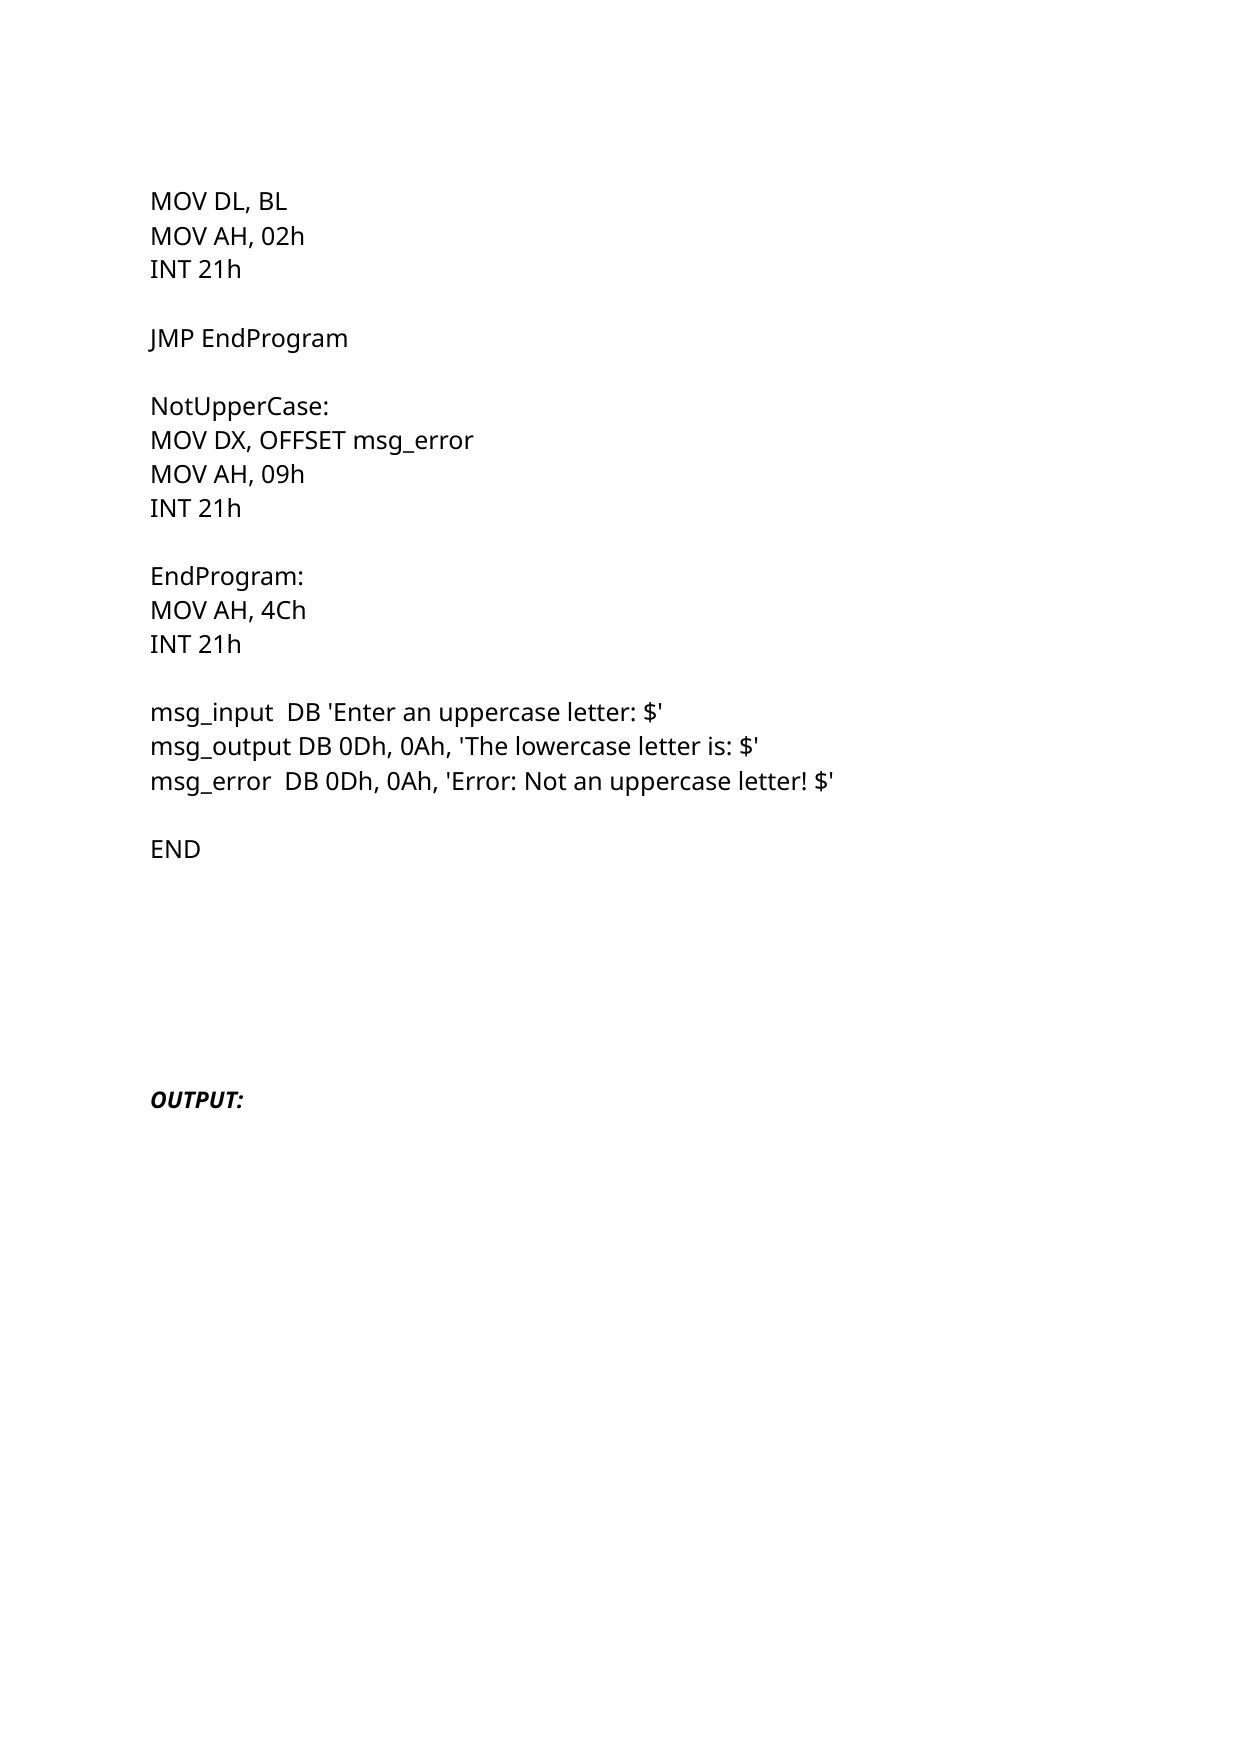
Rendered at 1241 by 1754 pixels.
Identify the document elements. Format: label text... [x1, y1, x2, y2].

text MOV AH, 02h [150, 218, 1090, 252]
text msg_error DB 0Dh, 0Ah, 'Error: Not an uppercase letter! $' [150, 763, 1090, 797]
text INT 21h [150, 491, 1090, 525]
text EndProgram: [150, 559, 1090, 593]
text MOV DX, OFFSET msg_error [150, 422, 1090, 457]
text msg_output DB 0Dh, 0Ah, 'The lowercase letter is: $' [150, 729, 1090, 763]
text msg_input DB 'Enter an uppercase letter: $' [150, 695, 1090, 729]
text JMP EndProgram [150, 320, 1090, 354]
text MOV AH, 09h [150, 457, 1090, 491]
text INT 21h [150, 252, 1090, 286]
text END [150, 831, 1090, 865]
text NotUpperCase: [150, 388, 1090, 422]
text OUTPUT: [150, 1084, 1090, 1115]
text MOV AH, 4Ch [150, 593, 1090, 627]
text MOV DL, BL [150, 184, 1090, 218]
text INT 21h [150, 627, 1090, 661]
